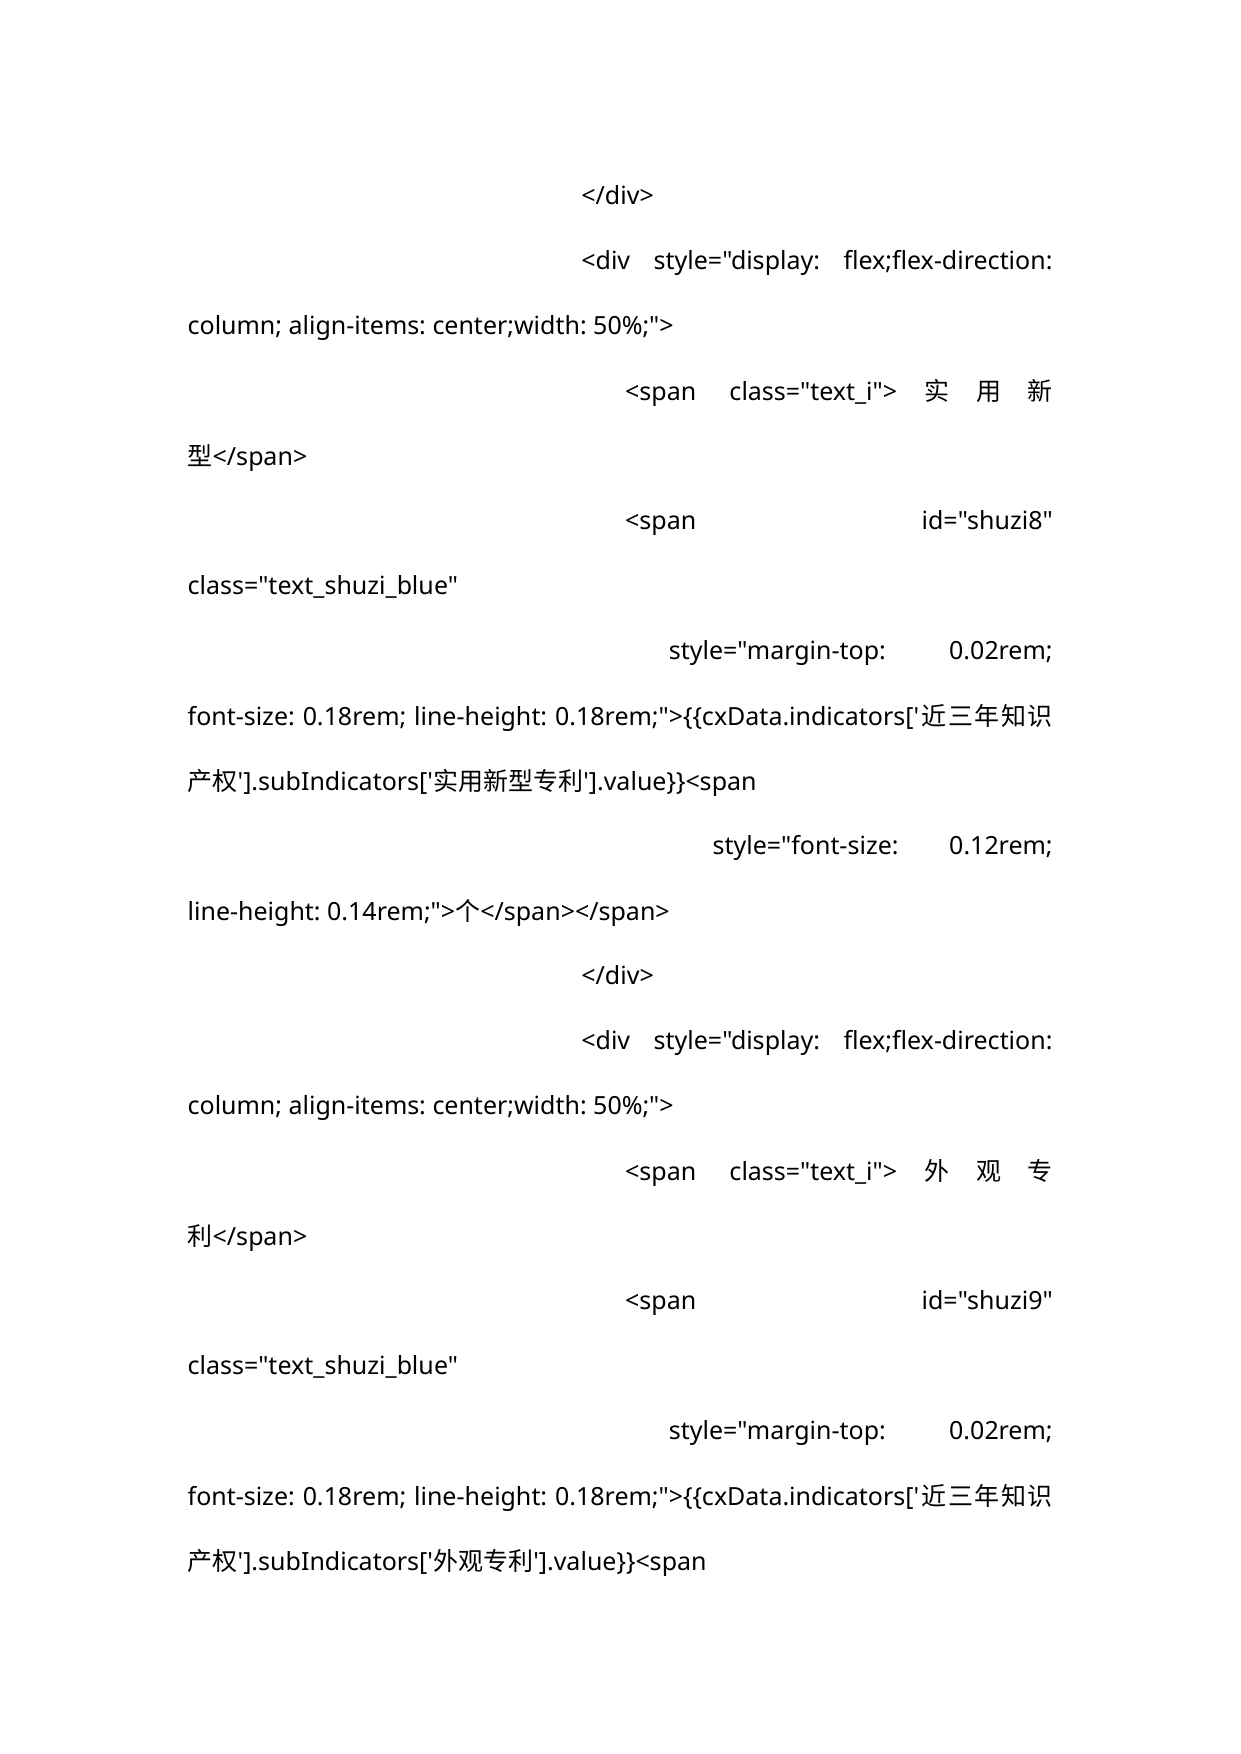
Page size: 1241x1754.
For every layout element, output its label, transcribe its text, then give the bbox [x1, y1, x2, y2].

text <div style="display: flex;flex-direction: column; align-items: center;width: 50%;"> [187, 1007, 1053, 1137]
text <div style="display: flex;flex-direction: column; align-items: center;width: 50%;"> [187, 227, 1053, 357]
text style="margin-top: 0.02rem; font-size: 0.18rem; line-height: 0.18rem;">{{cxData.indicators['近三年知识产权'].subIndicators['外观专利'].value}}<span [187, 1397, 1053, 1592]
text </div> [187, 162, 1053, 227]
text style="font-size: 0.12rem; line-height: 0.14rem;">个</span></span> [187, 812, 1053, 942]
text </div> [187, 942, 1053, 1007]
text <span id="shuzi9" class="text_shuzi_blue" [187, 1267, 1053, 1397]
text <span class="text_i">实用新型</span> [187, 357, 1053, 487]
text style="margin-top: 0.02rem; font-size: 0.18rem; line-height: 0.18rem;">{{cxData.indicators['近三年知识产权'].subIndicators['实用新型专利'].value}}<span [187, 617, 1053, 812]
text <span class="text_i">外观专利</span> [187, 1137, 1053, 1267]
text <span id="shuzi8" class="text_shuzi_blue" [187, 487, 1053, 617]
